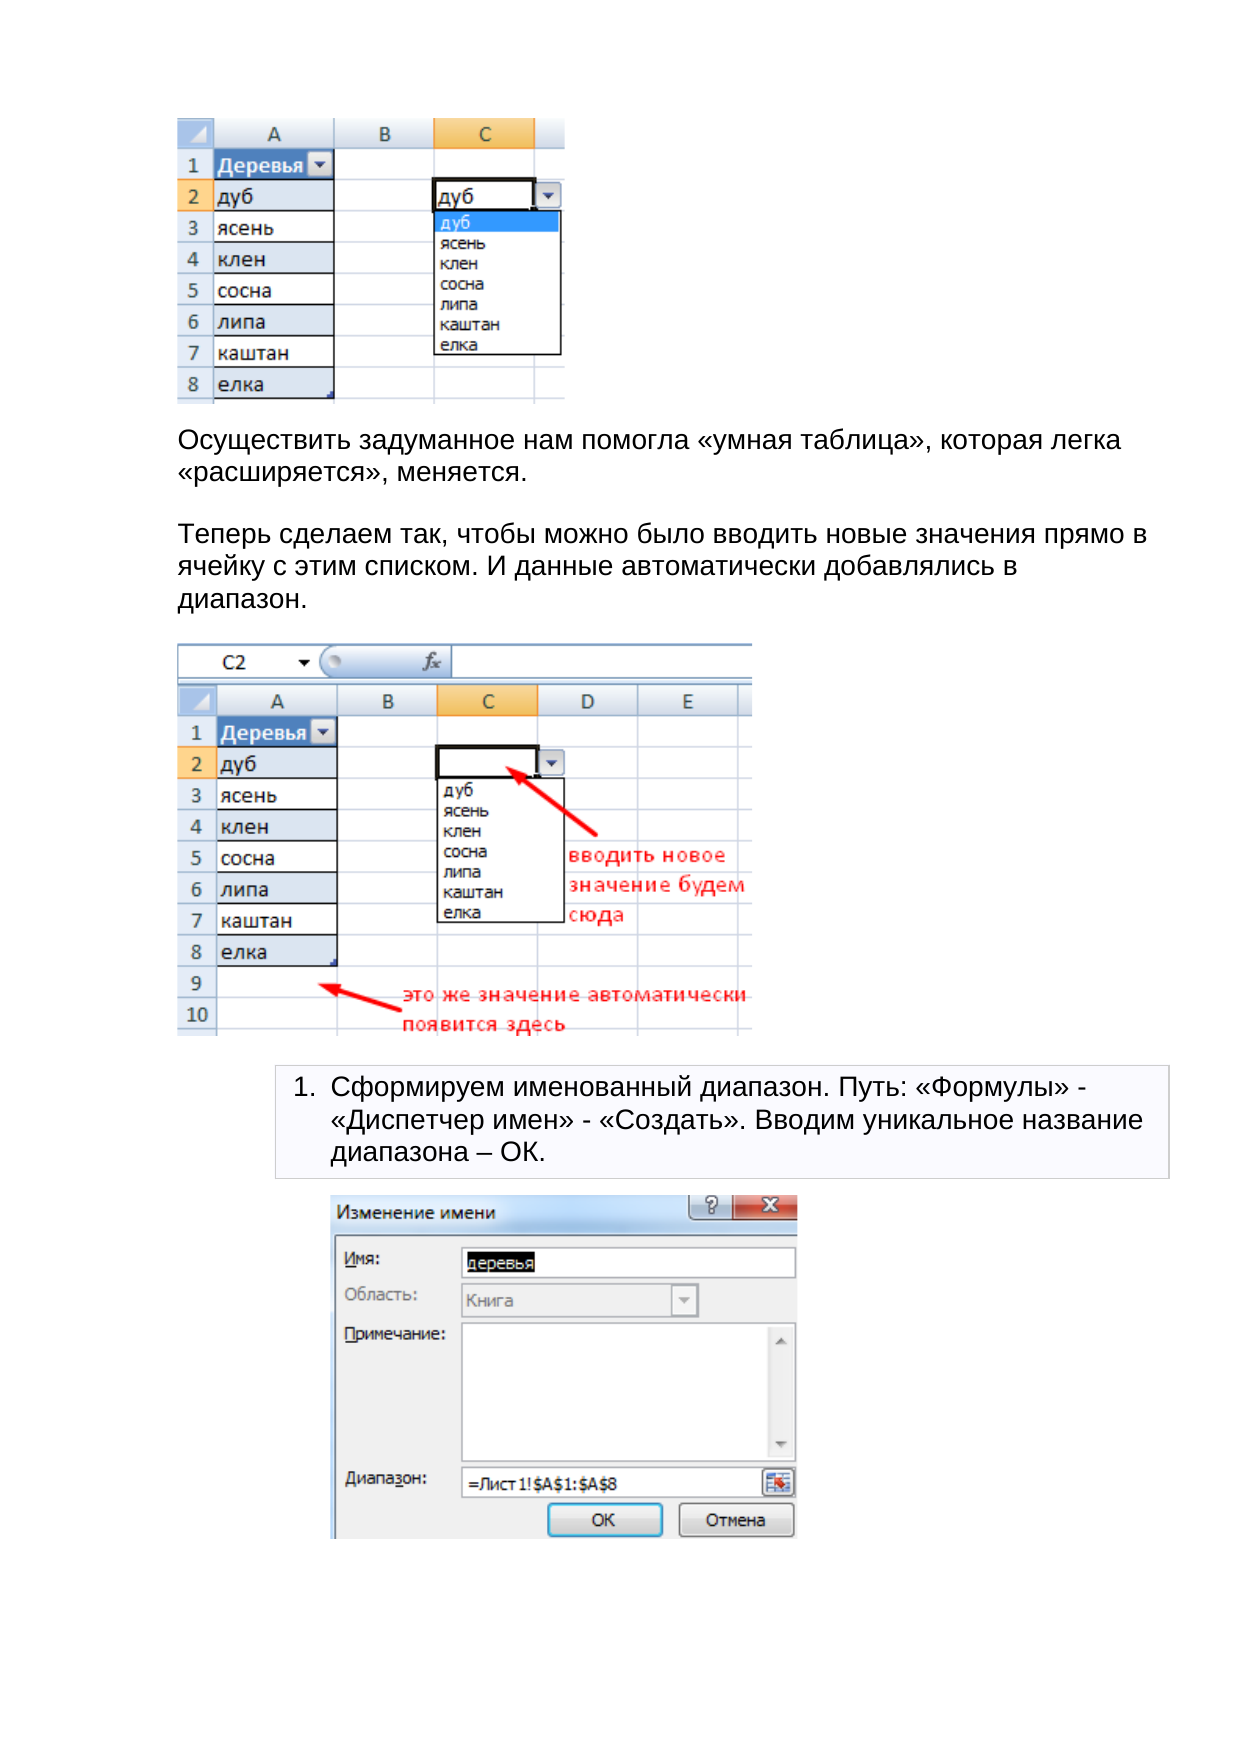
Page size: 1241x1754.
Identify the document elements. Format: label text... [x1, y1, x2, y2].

list Сформируем именованный диапазон. Путь: «Формулы» - «Диспетчер имен» - «Создать». Вводим уникальное название диапазона – ОК. [276, 1066, 1168, 1178]
text Осуществить задуманное нам помогла «умная таблица», которая легка «расширяется», меняется. [177, 423, 1152, 488]
text Теперь сделаем так, чтобы можно было вводить новые значения прямо в ячейку с этим списком. И данные автоматически добавлялись в диапазон. [177, 517, 1152, 614]
picture [330, 1195, 798, 1539]
picture [177, 118, 565, 404]
picture [177, 643, 753, 1036]
